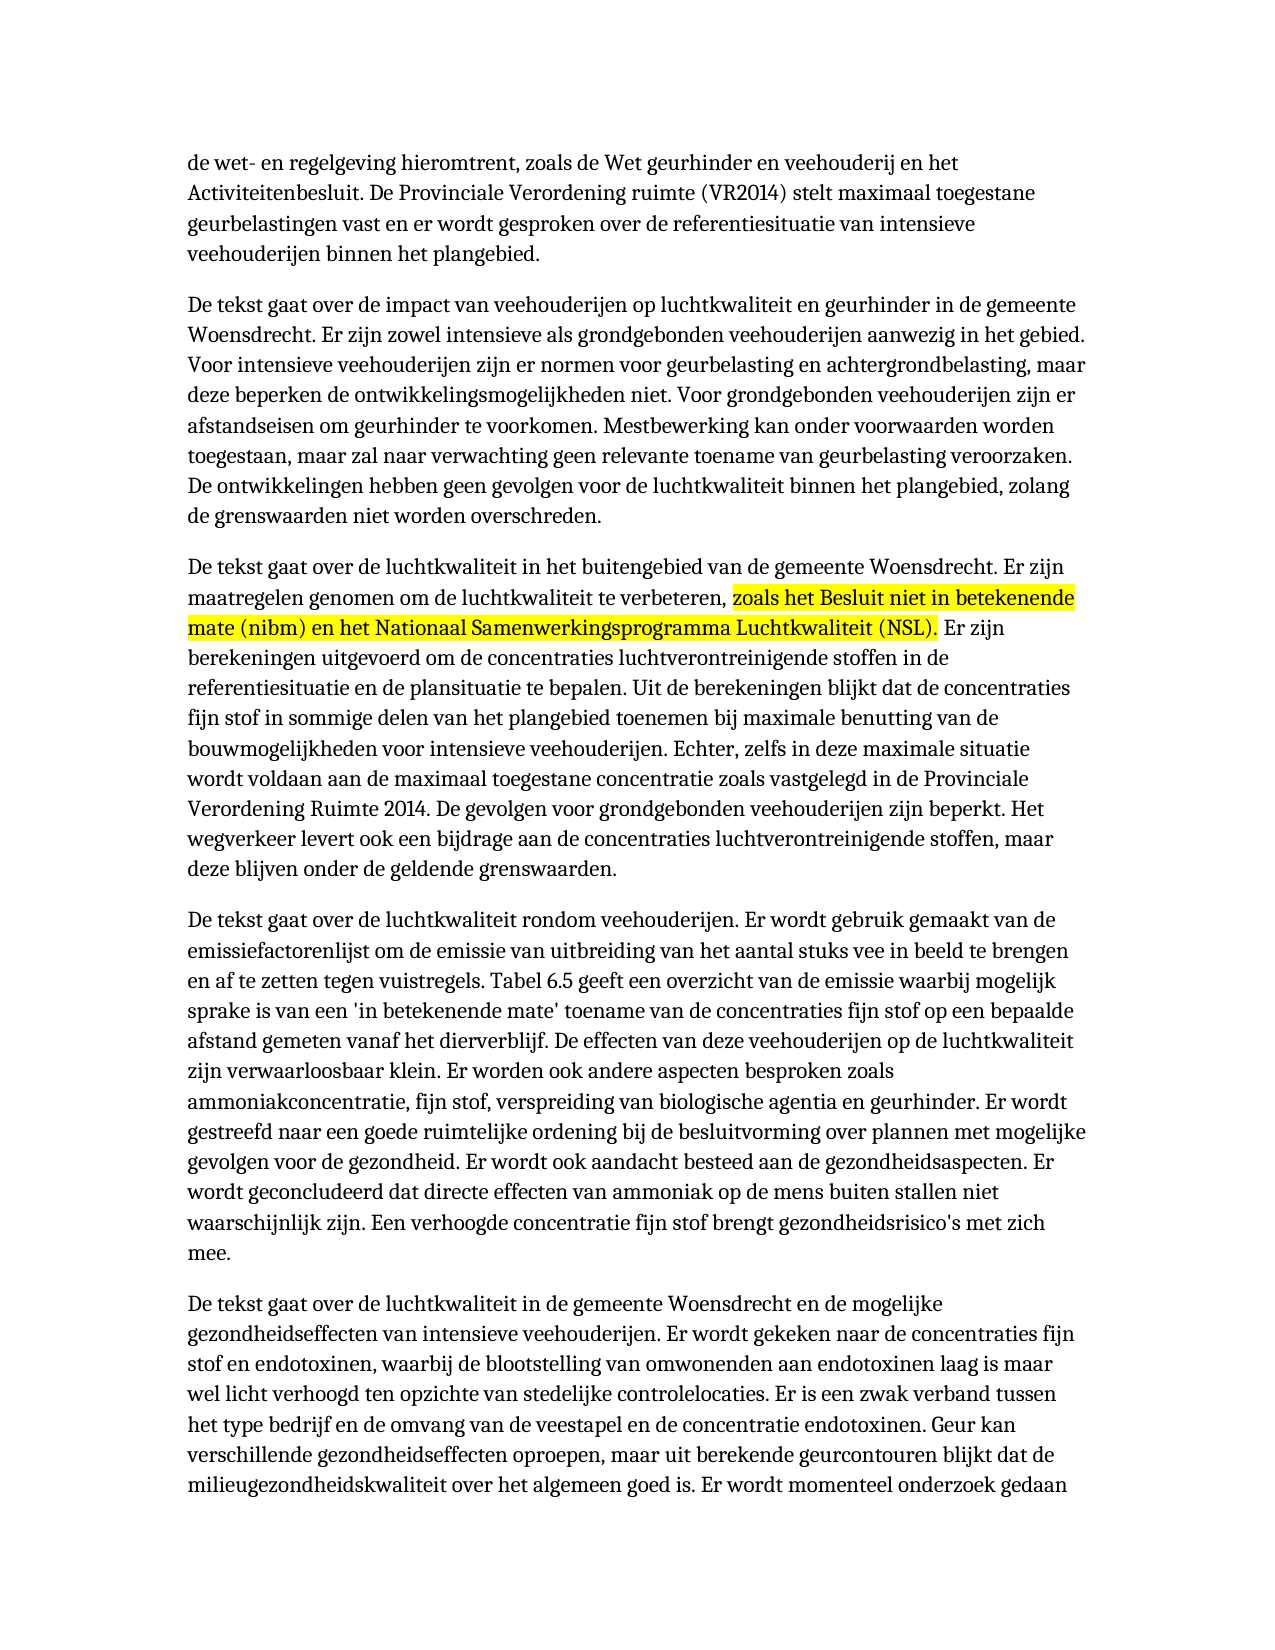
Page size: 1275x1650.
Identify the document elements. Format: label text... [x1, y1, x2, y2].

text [187, 150, 1087, 267]
text De tekst gaat over de impact van veehouderijen op luchtkwaliteit en geurhinder in de gemeente Woensdrecht. Er zijn zowel intensieve als grondgebonden veehouderijen aanwezig in het gebied. Voor intensieve veehouderijen zijn er normen voor geurbelasting en achtergrondbelasting, maar deze beperken de ontwikkelingsmogelijkheden niet. Voor grondgebonden veehouderijen zijn er afstandseisen om geurhinder te voorkomen. Mestbewerking kan onder voorwaarden worden toegestaan, maar zal naar verwachting geen relevante toename van geurbelasting veroorzaken. De ontwikkelingen hebben geen gevolgen voor de luchtkwaliteit binnen het plangebied, zolang de grenswaarden niet worden overschreden. [187, 292, 1087, 529]
text De tekst gaat over de luchtkwaliteit rondom veehouderijen. Er wordt gebruik gemaakt van de emissiefactorenlijst om de emissie van uitbreiding van het aantal stuks vee in beeld te brengen en af te zetten tegen vuistregels. Tabel 6.5 geeft een overzicht van de emissie waarbij mogelijk sprake is van een 'in betekenende mate' toename van de concentraties fijn stof op een bepaalde afstand gemeten vanaf het dierverblijf. De effecten van deze veehouderijen op de luchtkwaliteit zijn verwaarloosbaar klein. Er worden ook andere aspecten besproken zoals ammoniakconcentratie, fijn stof, verspreiding van biologische agentia en geurhinder. Er wordt gestreefd naar een goede ruimtelijke ordening bij de besluitvorming over plannen met mogelijke gevolgen voor de gezondheid. Er wordt ook aandacht besteed aan de gezondheidsaspecten. Er wordt geconcludeerd dat directe effecten van ammoniak op de mens buiten stallen niet waarschijnlijk zijn. Een verhoogde concentratie fijn stof brengt gezondheidsrisico's met zich mee. [187, 907, 1087, 1266]
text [187, 1291, 1087, 1498]
text De tekst gaat over de luchtkwaliteit in het buitengebied van de gemeente Woensdrecht. Er zijn maatregelen genomen om de luchtkwaliteit te verbeteren, zoals het Besluit niet in betekenende mate (nibm) en het Nationaal Samenwerkingsprogramma Luchtkwaliteit (NSL). Er zijn berekeningen uitgevoerd om de concentraties luchtverontreinigende stoffen in de referentiesituatie en de plansituatie te bepalen. Uit de berekeningen blijkt dat de concentraties fijn stof in sommige delen van het plangebied toenemen bij maximale benutting van de bouwmogelijkheden voor intensieve veehouderijen. Echter, zelfs in deze maximale situatie wordt voldaan aan de maximaal toegestane concentratie zoals vastgelegd in de Provinciale Verordening Ruimte 2014. De gevolgen voor grondgebonden veehouderijen zijn beperkt. Het wegverkeer levert ook een bijdrage aan de concentraties luchtverontreinigende stoffen, maar deze blijven onder de geldende grenswaarden. [187, 554, 1087, 883]
